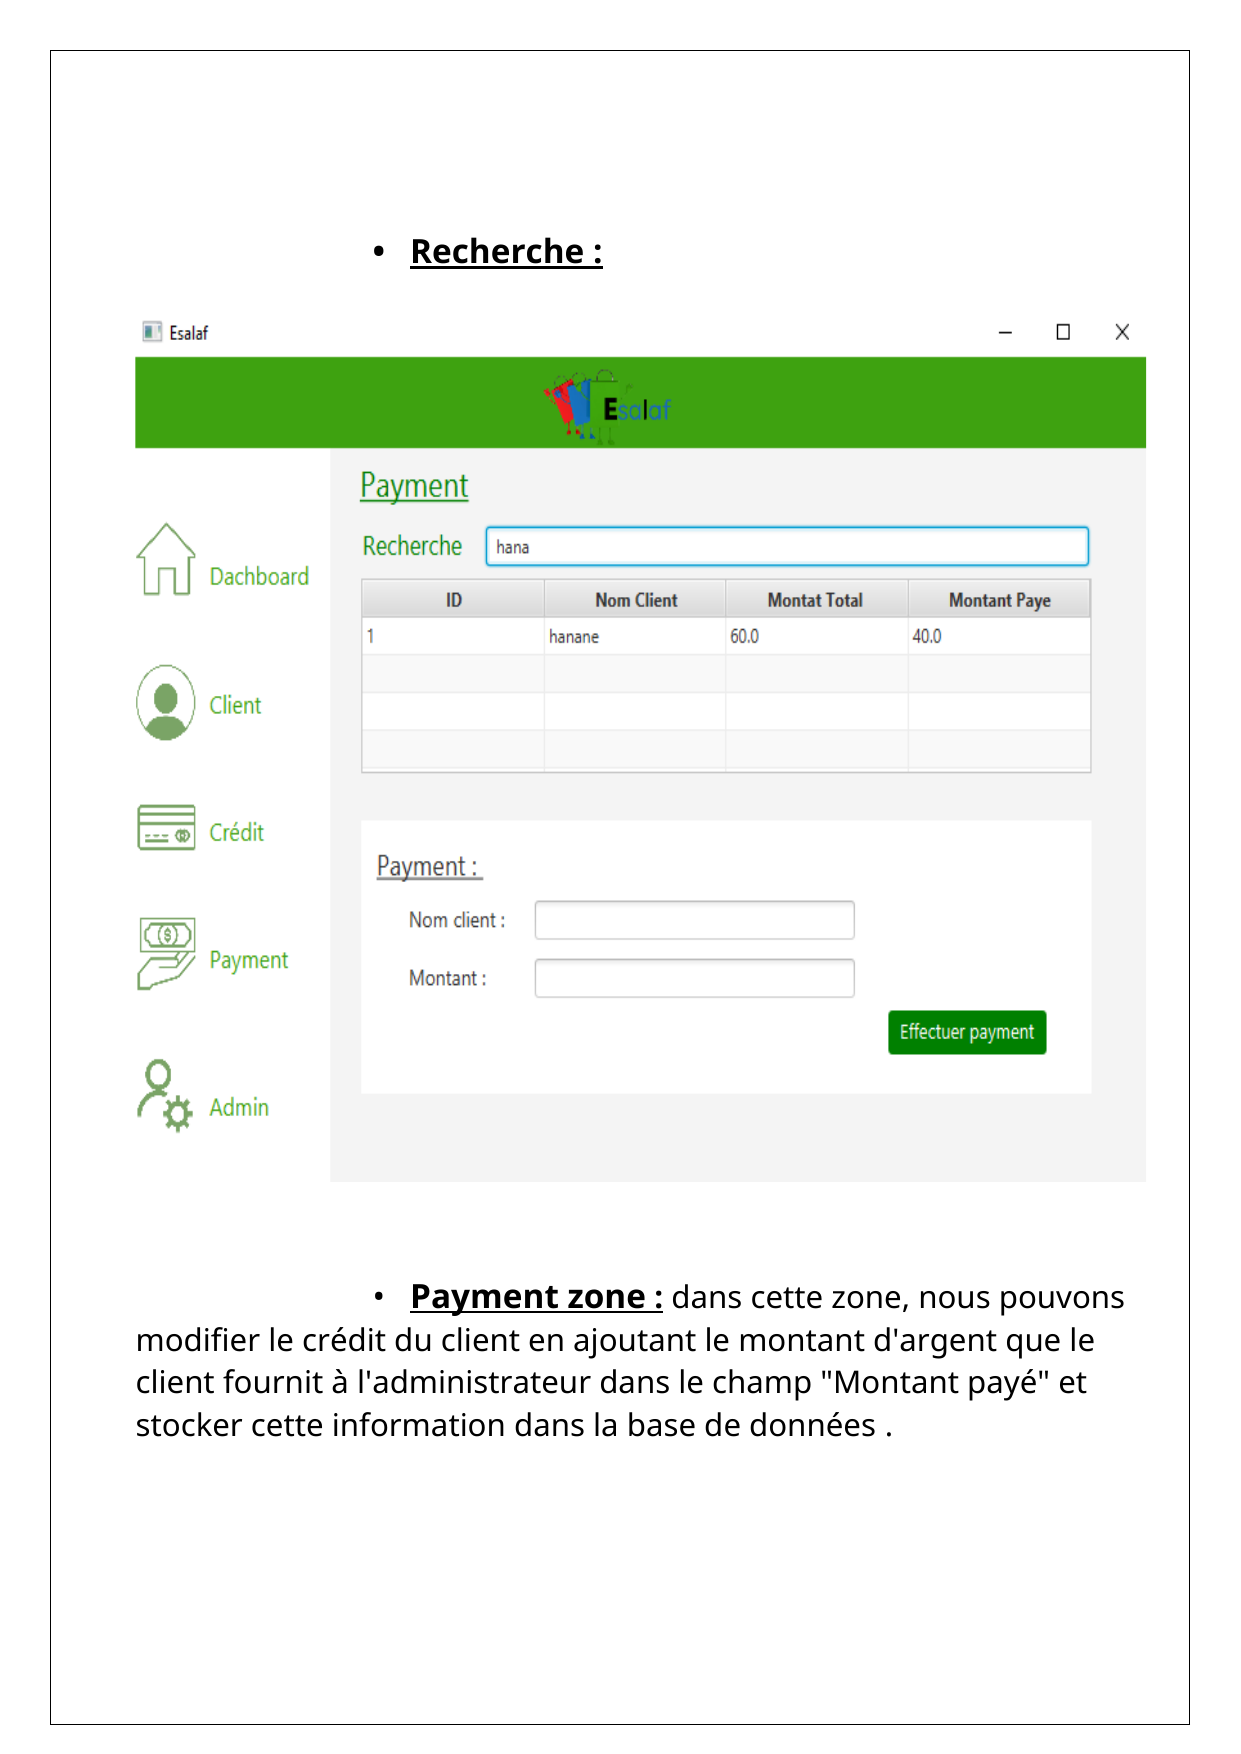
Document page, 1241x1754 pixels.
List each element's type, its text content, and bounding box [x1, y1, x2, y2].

list Recherche : [372, 228, 1180, 274]
text modifier le crédit du client en ajoutant le montant d'argent que le client fournit à l'administrateur dans le champ "Montant payé" et stocker cette information dans la base de données . [135, 1318, 1180, 1446]
picture [135, 319, 1147, 1182]
list Payment zone : dans cette zone, nous pouvons [372, 1272, 1180, 1318]
